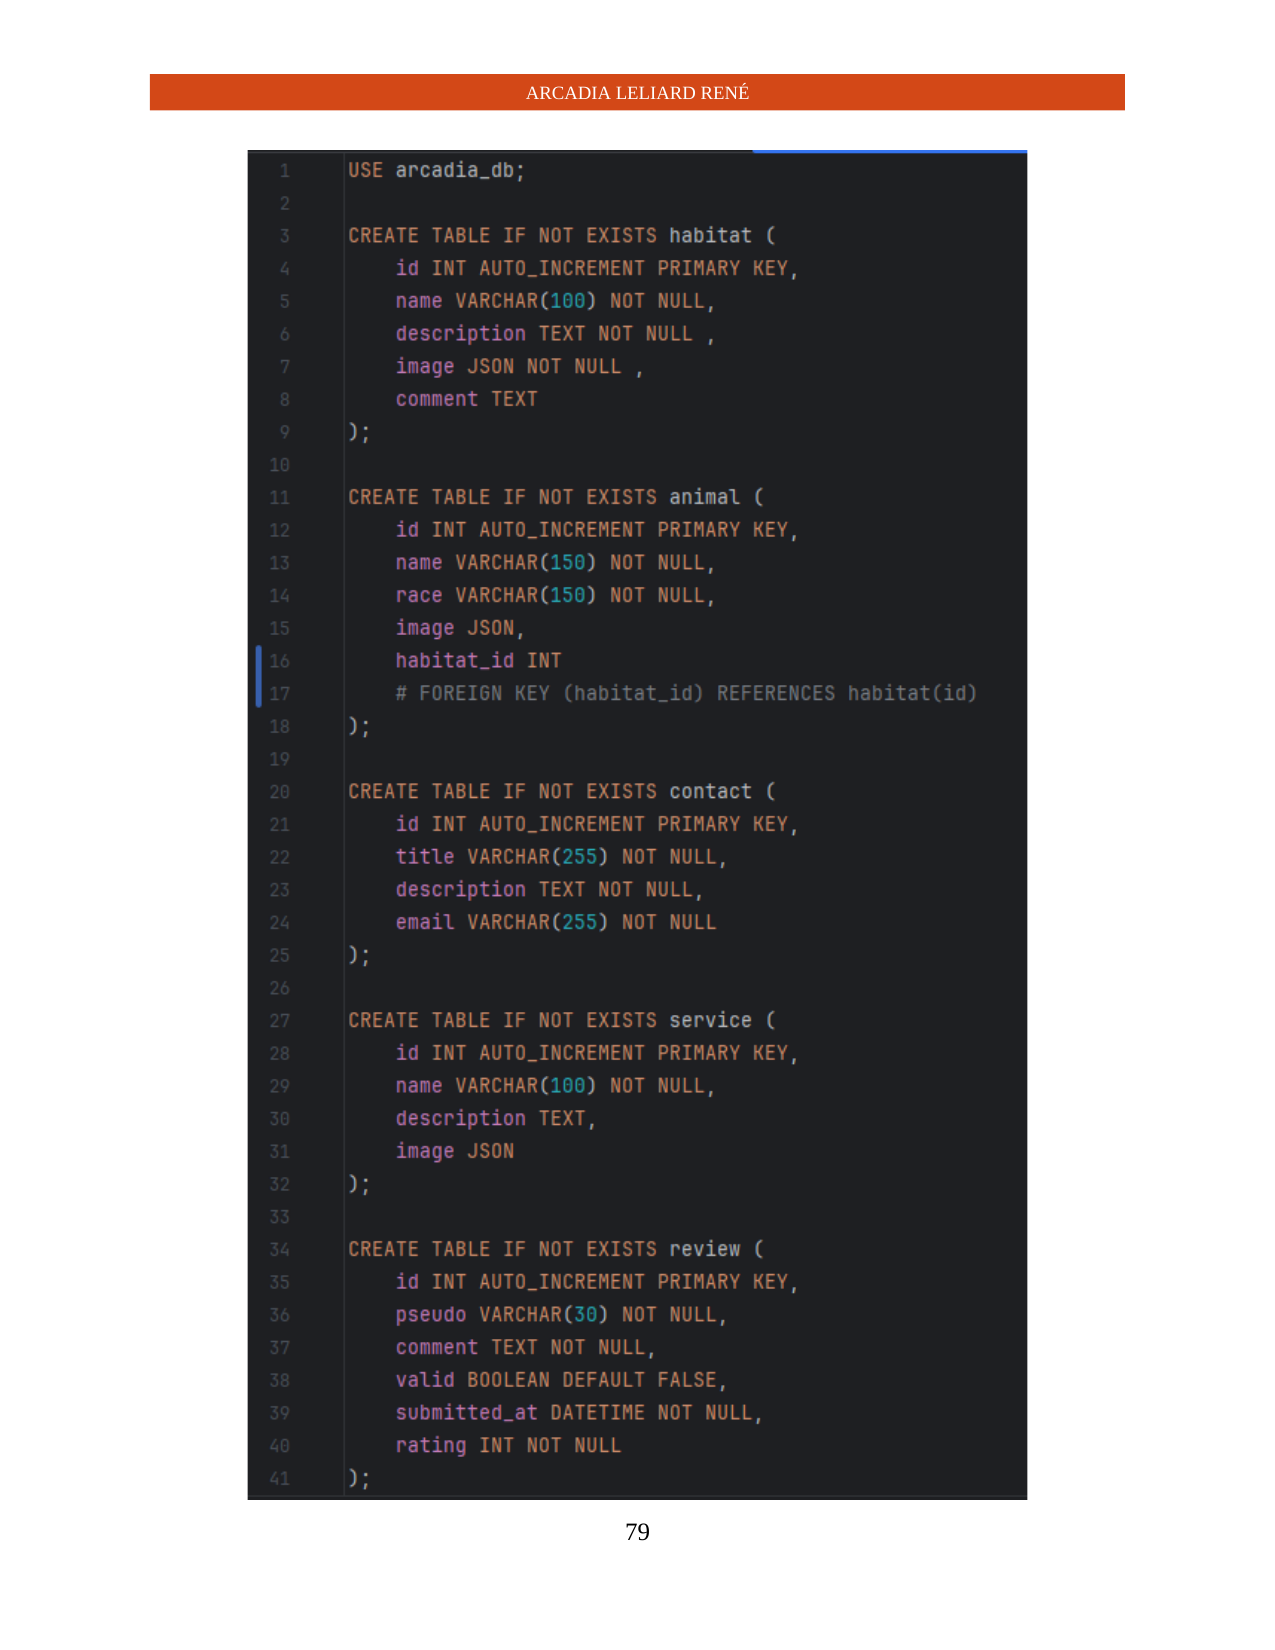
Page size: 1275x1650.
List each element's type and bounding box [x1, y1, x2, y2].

picture [247, 150, 1028, 1500]
